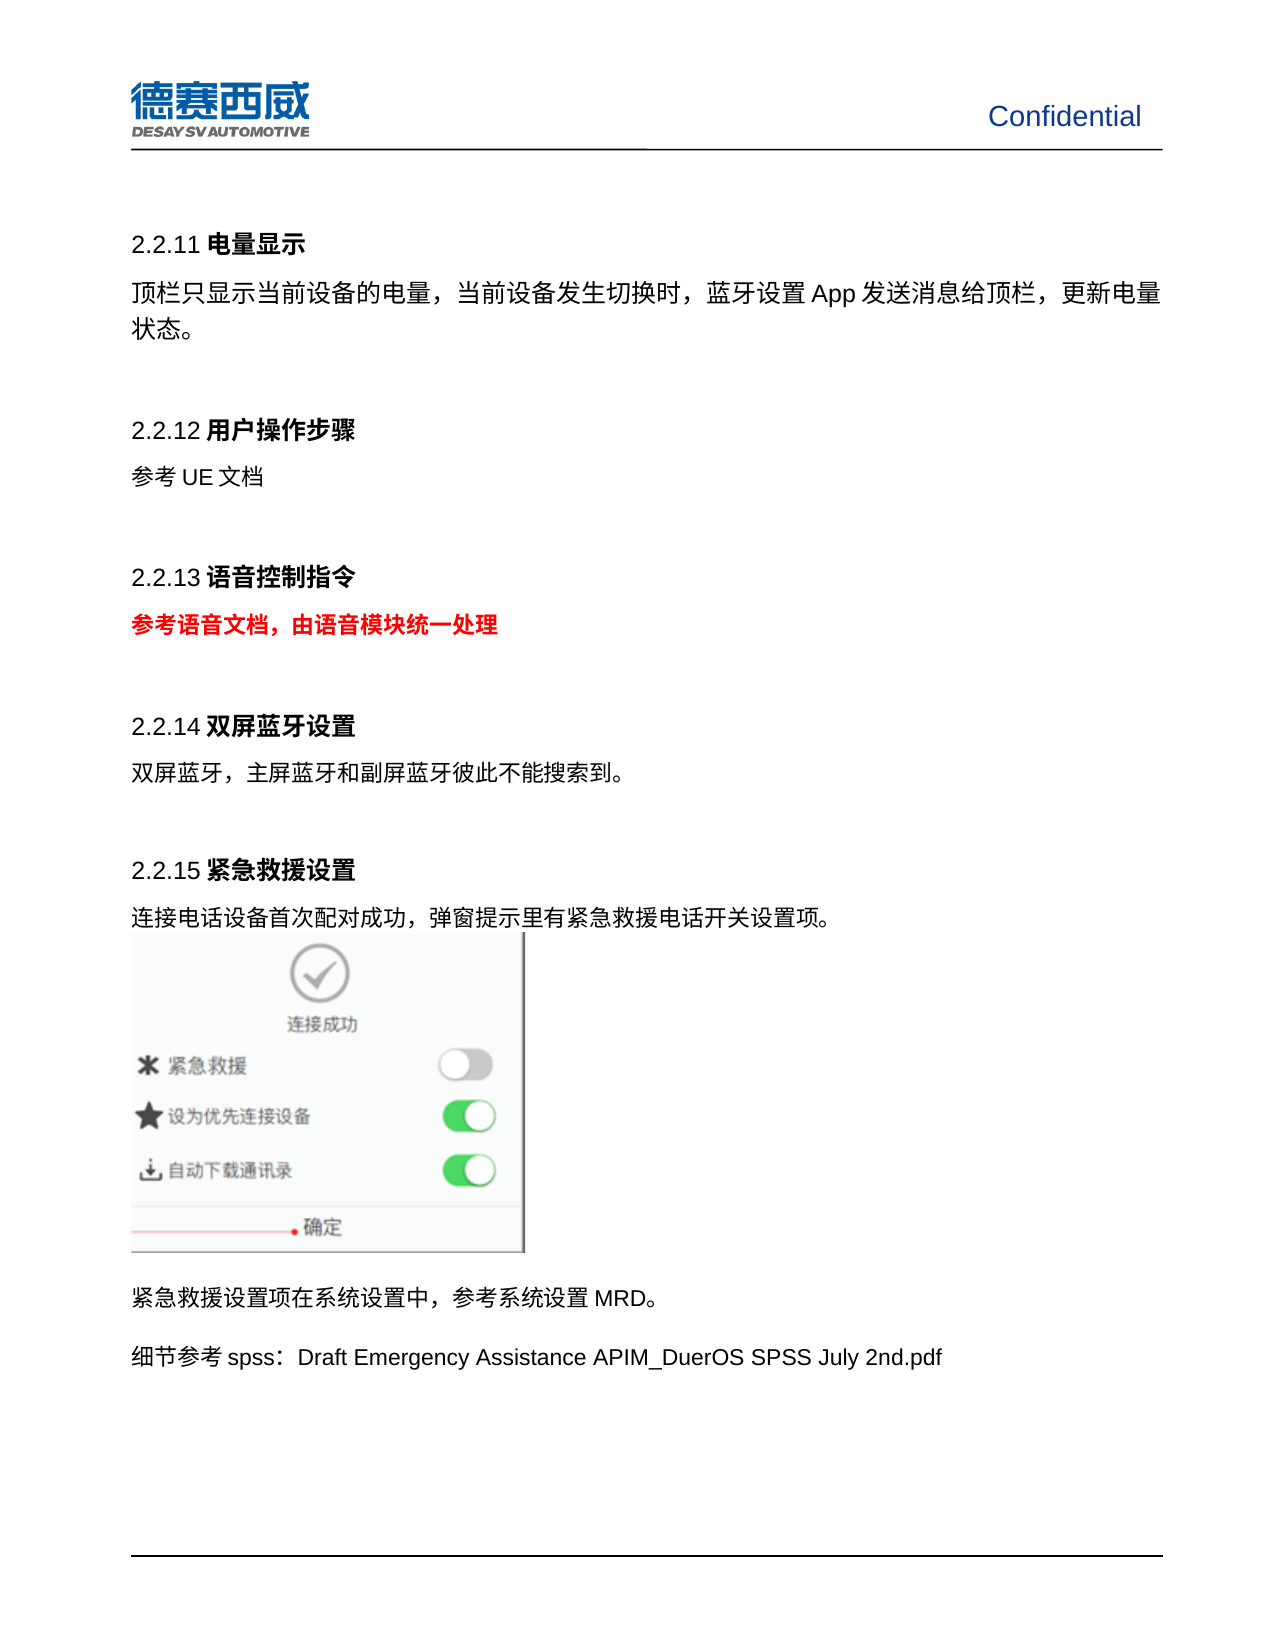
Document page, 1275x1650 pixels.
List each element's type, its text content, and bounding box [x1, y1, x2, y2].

subtitle 双屏蓝牙设置 [131, 708, 1162, 743]
text 紧急救援设置项在系统设置中，参考系统设置MRD。 [131, 1279, 1162, 1313]
subtitle 紧急救援设置 [131, 853, 1162, 887]
text 双屏蓝牙，主屏蓝牙和副屏蓝牙彼此不能搜索到。 [131, 755, 1162, 788]
text 参考UE文档 [131, 459, 1162, 492]
text 细节参考spss：Draft Emergency Assistance APIM_DuerOS SPSS July 2nd.pdf [131, 1339, 1162, 1372]
picture [131, 81, 310, 137]
subtitle 用户操作步骤 [131, 411, 1162, 447]
subtitle 电量显示 [131, 225, 1162, 261]
text 顶栏只显示当前设备的电量，当前设备发生切换时，蓝牙设置App发送消息给顶栏，更新电量状态。 [131, 273, 1162, 346]
picture [131, 932, 525, 1253]
text 连接电话设备首次配对成功，弹窗提示里有紧急救援电话开关设置项。 [131, 899, 1162, 933]
text 参考语音文档，由语音模块统一处理 [131, 607, 1162, 640]
subtitle 语音控制指令 [131, 558, 1162, 594]
